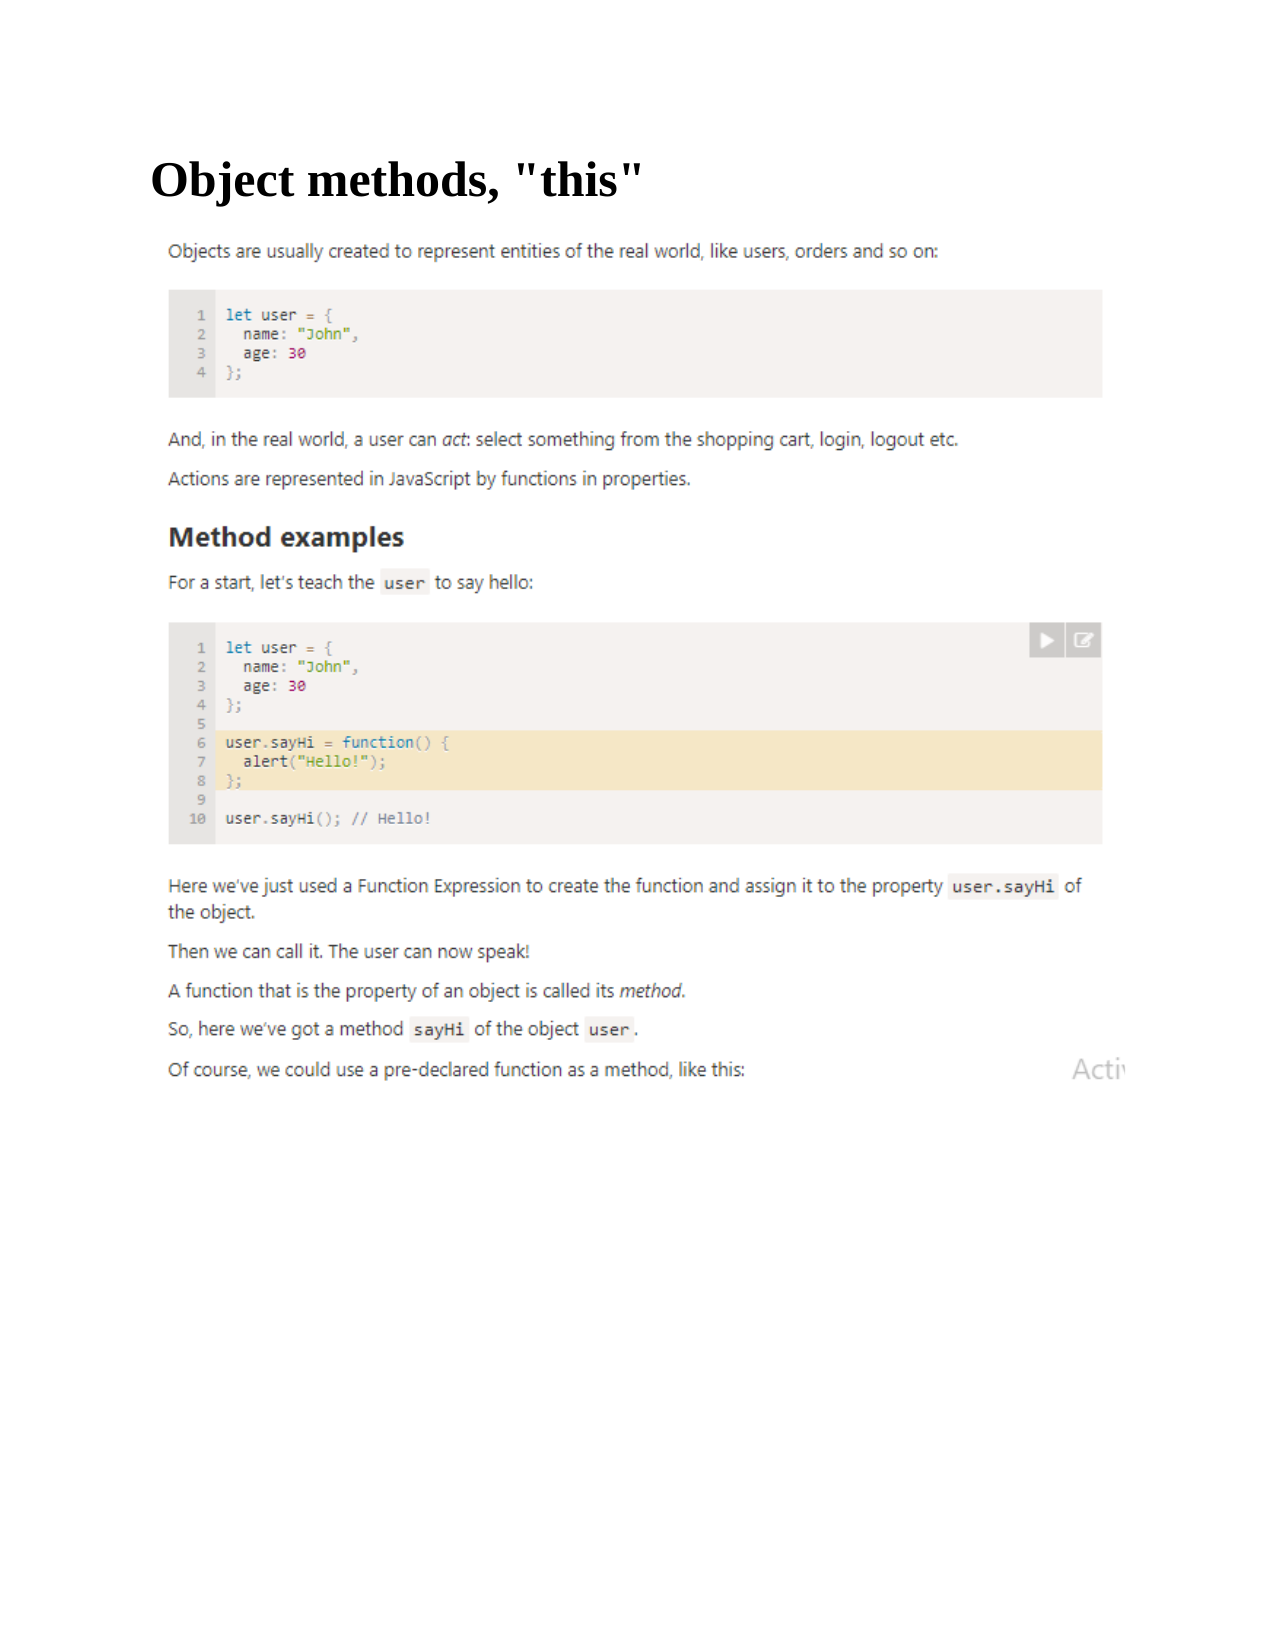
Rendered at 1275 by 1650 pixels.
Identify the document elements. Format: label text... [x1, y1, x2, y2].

picture [150, 236, 1125, 1091]
subtitle Object methods, "this" [150, 150, 1125, 207]
